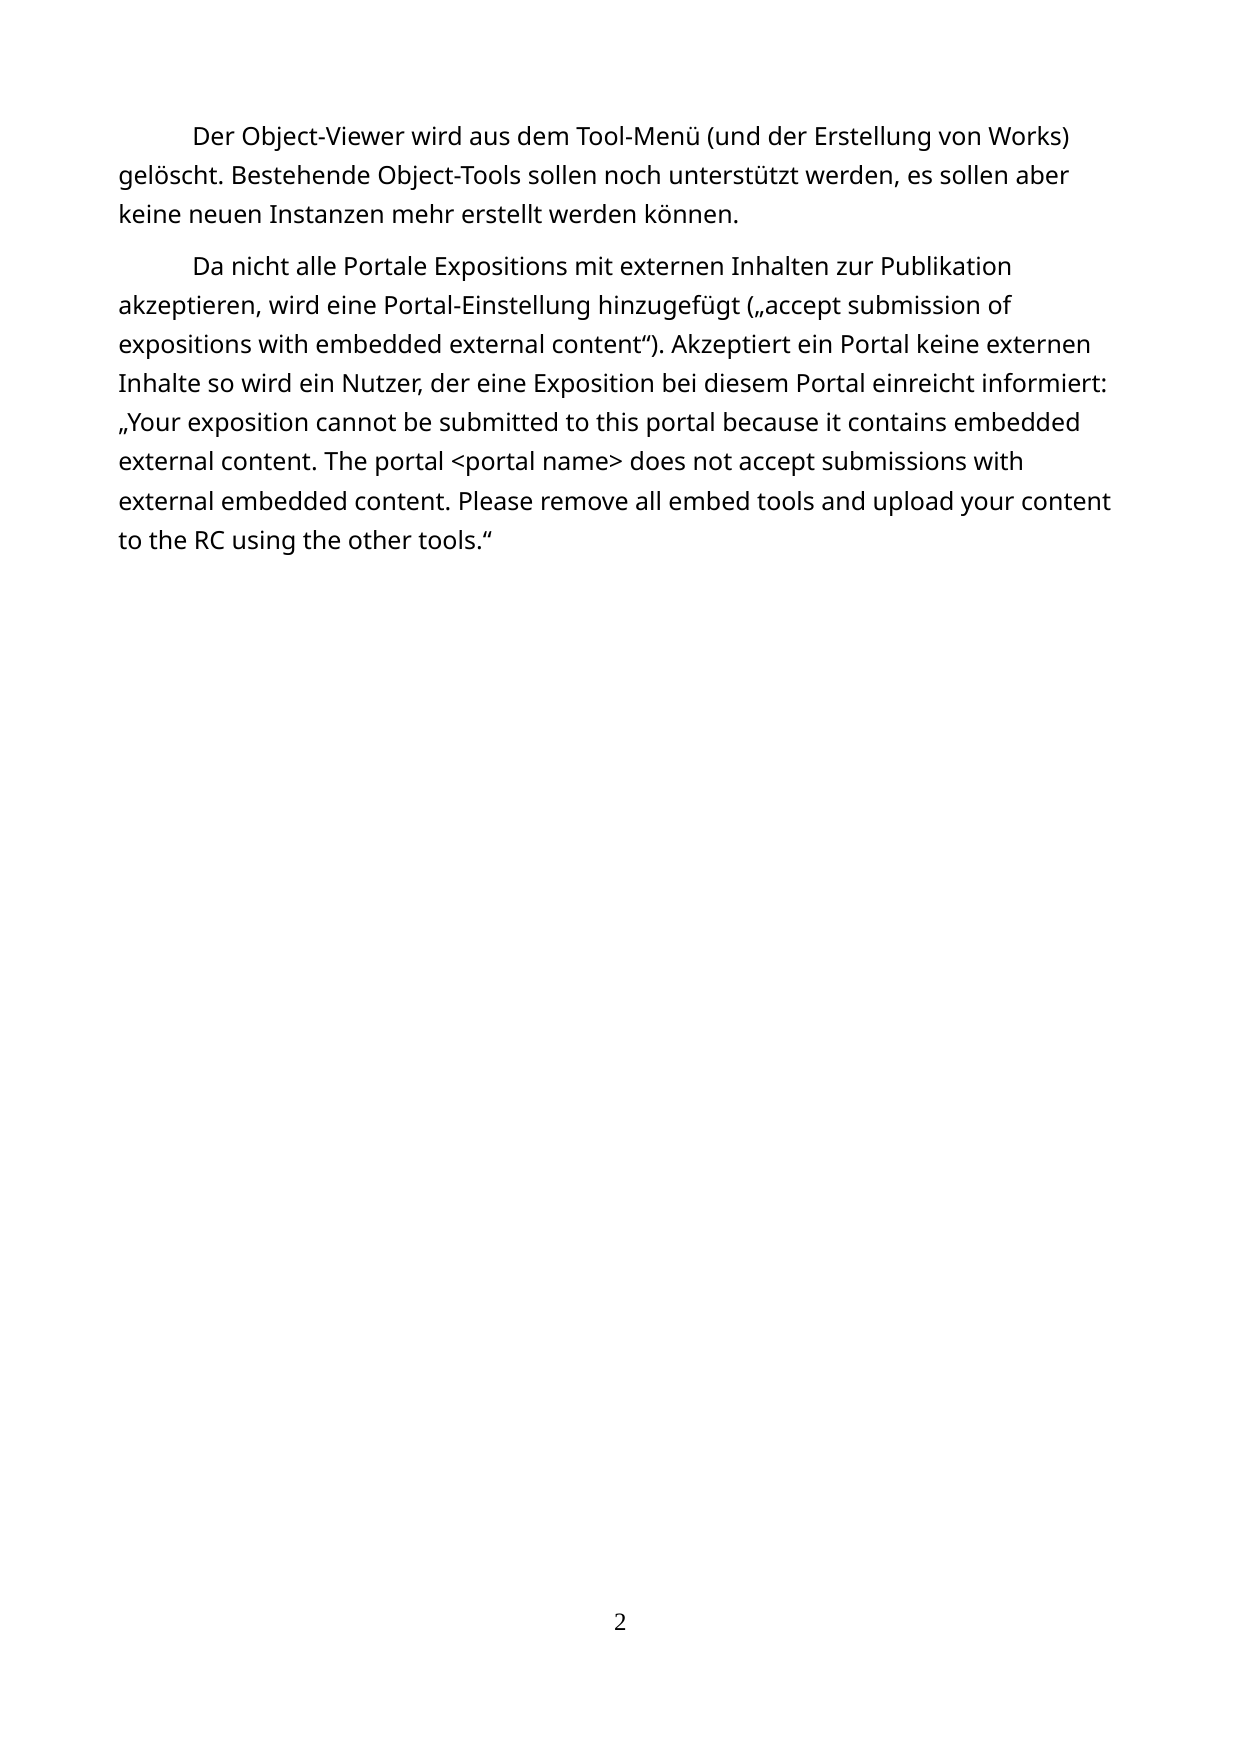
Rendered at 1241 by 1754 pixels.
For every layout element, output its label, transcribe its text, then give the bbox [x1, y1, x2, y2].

text Der Object-Viewer wird aus dem Tool-Menü (und der Erstellung von Works) gelöscht. Bestehende Object-Tools sollen noch unterstützt werden, es sollen aber keine neuen Instanzen mehr erstellt werden können. [118, 118, 1122, 231]
text Da nicht alle Portale Expositions mit externen Inhalten zur Publikation akzeptieren, wird eine Portal-Einstellung hinzugefügt („accept submission of expositions with embedded external content“). Akzeptiert ein Portal keine externen Inhalte so wird ein Nutzer, der eine Exposition bei diesem Portal einreicht informiert: „Your exposition cannot be submitted to this portal because it contains embedded external content. The portal <portal name> does not accept submissions with external embedded content. Please remove all embed tools and upload your content to the RC using the other tools.“ [118, 248, 1122, 556]
